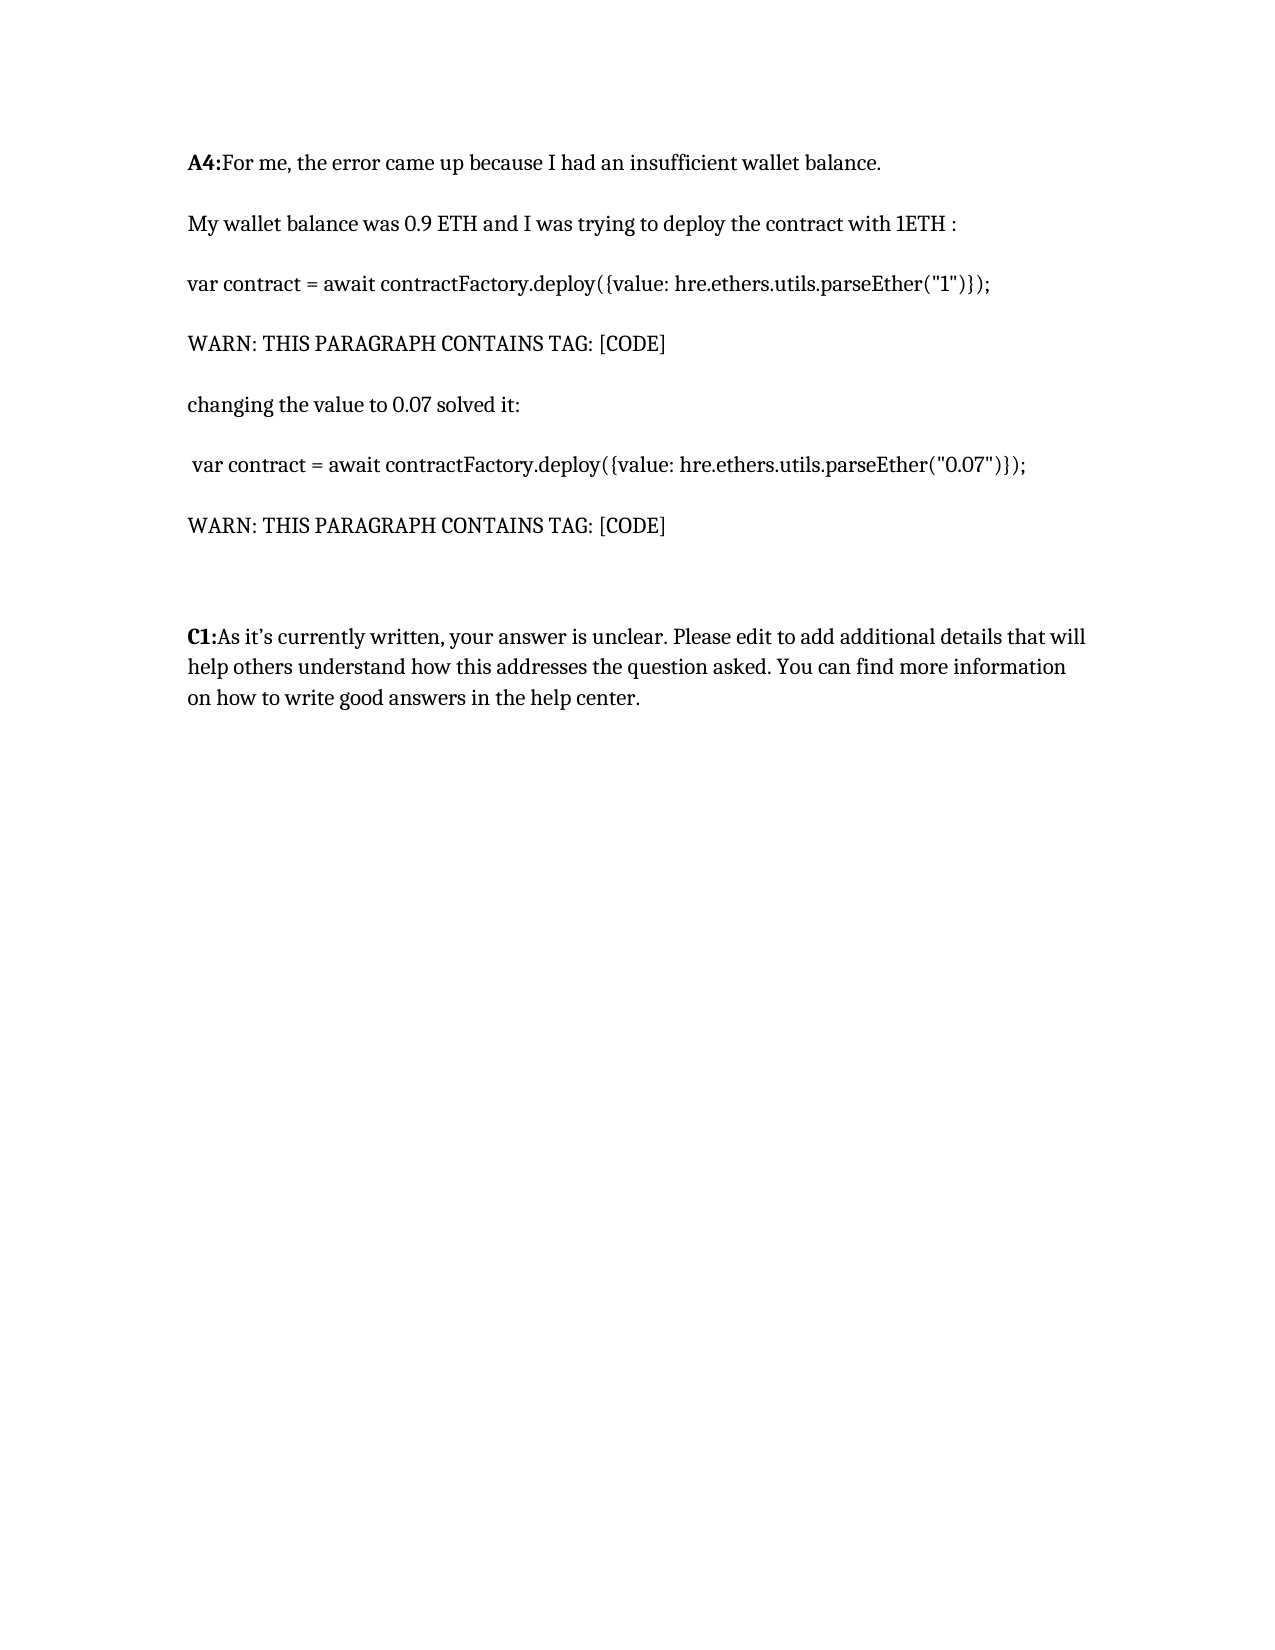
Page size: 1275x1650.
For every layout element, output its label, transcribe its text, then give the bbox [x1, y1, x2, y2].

text C1:As it’s currently written, your answer is unclear. Please edit to add additional details that will help others understand how this addresses the question asked. You can find more information on how to write good answers in the help center. [187, 624, 1087, 711]
text A4:For me, the error came up because I had an insufficient wallet balance. My wallet balance was 0.9 ETH and I was trying to deploy the contract with 1ETH : var contract = await contractFactory.deploy({value: hre.ethers.utils.parseEther("1")}); WARN: THIS PARAGRAPH CONTAINS TAG: [CODE] changing the value to 0.07 solved it: var contract = await contractFactory.deploy({value: hre.ethers.utils.parseEther("0.07")}); WARN: THIS PARAGRAPH CONTAINS TAG: [CODE] [187, 150, 1087, 599]
